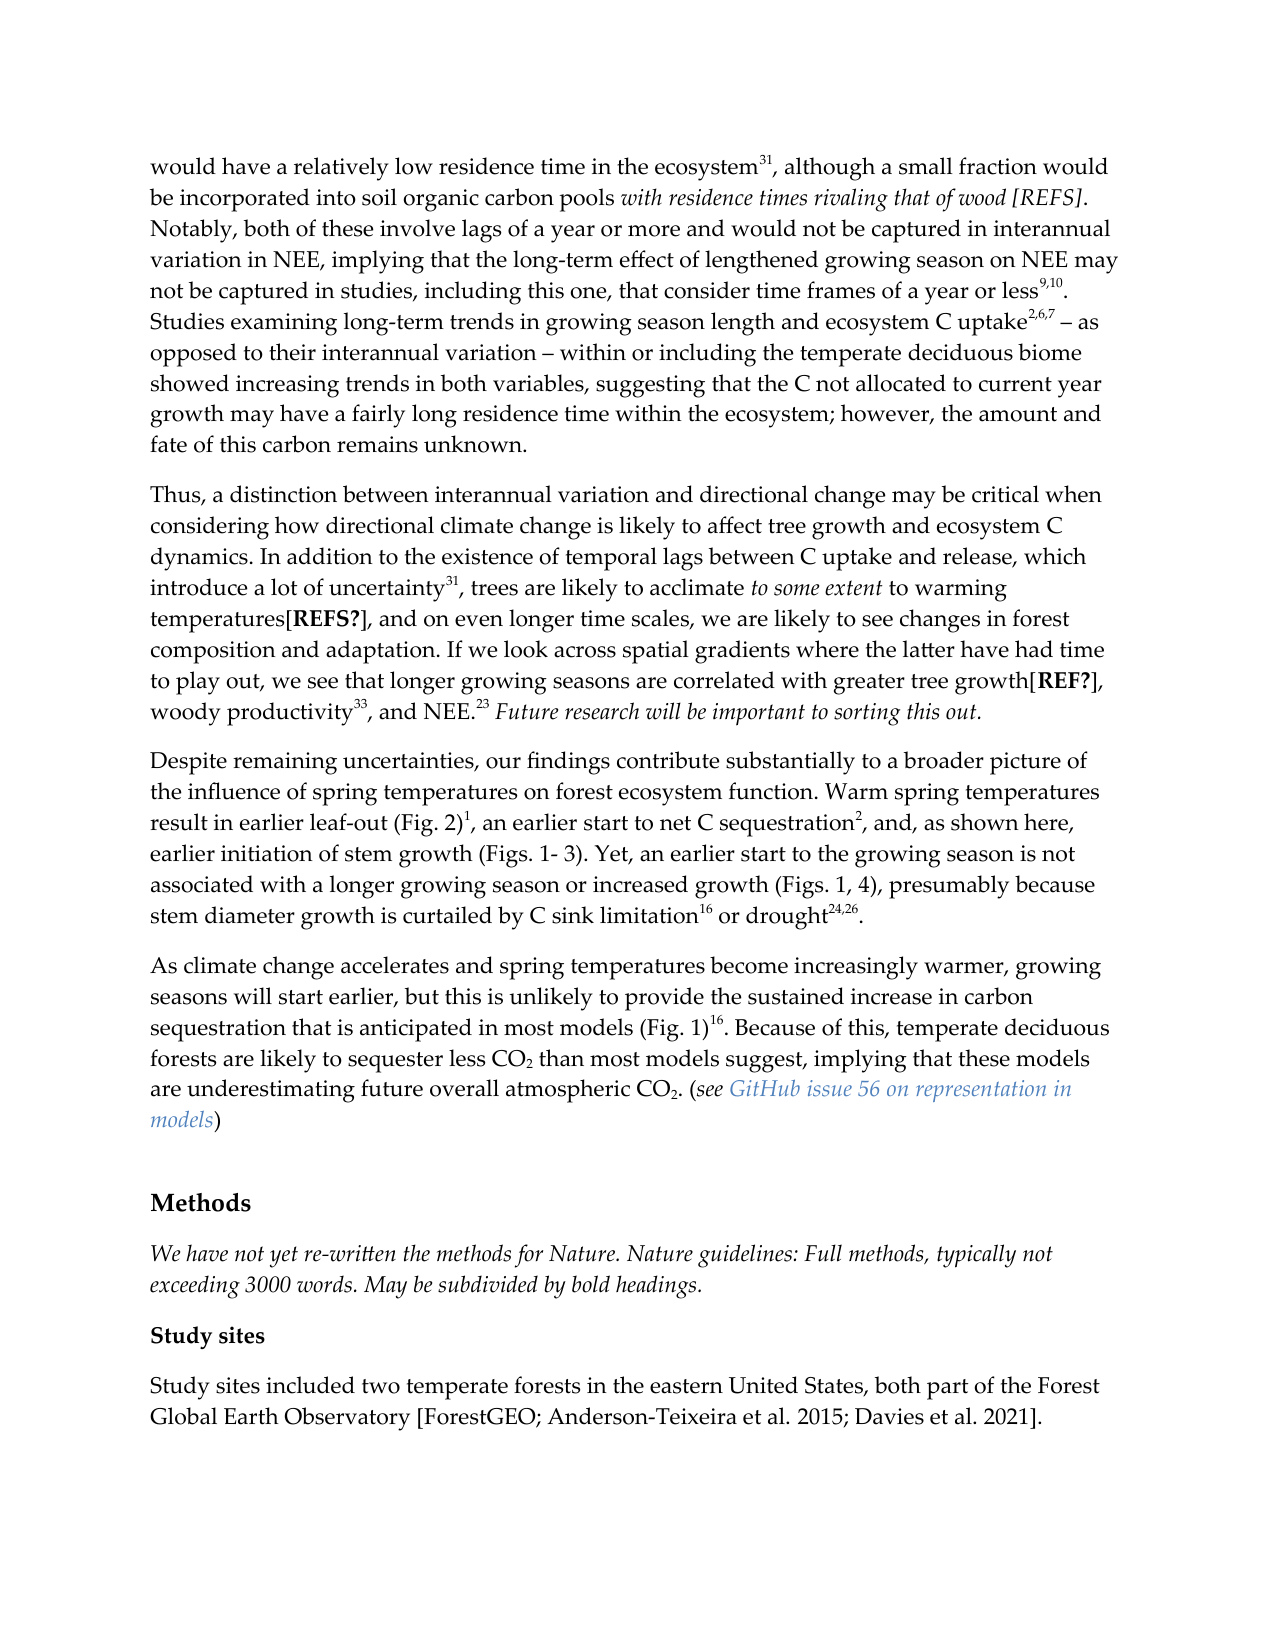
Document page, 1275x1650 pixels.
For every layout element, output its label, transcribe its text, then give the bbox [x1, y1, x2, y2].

text Despite remaining uncertainties, our findings contribute substantially to a broader picture of the influence of spring temperatures on forest ecosystem function. Warm spring temperatures result in earlier leaf-out (Fig. 2)1, an earlier start to net C sequestration2, and, as shown here, earlier initiation of stem growth (Figs. 1- 3). Yet, an earlier start to the growing season is not associated with a longer growing season or increased growth (Figs. 1, 4), presumably because stem diameter growth is curtailed by C sink limitation16 or drought24,26. [150, 744, 1125, 930]
text We have not yet re-written the methods for Nature. Nature guidelines: Full methods, typically not exceeding 3000 words. May be subdivided by bold headings. [150, 1237, 1125, 1299]
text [150, 150, 1125, 459]
subtitle Study sites [150, 1319, 1125, 1351]
text Thus, a distinction between interannual variation and directional change may be critical when considering how directional climate change is likely to affect tree growth and ecosystem C dynamics. In addition to the existence of temporal lags between C uptake and release, which introduce a lot of uncertainty31, trees are likely to acclimate to some extent to warming temperatures[REFS?], and on even longer time scales, we are likely to see changes in forest composition and adaptation. If we look across spatial gradients where the latter have had time to play out, we see that longer growing seasons are correlated with greater tree growth[REF?], woody productivity33, and NEE.23 Future research will be important to sorting this out. [150, 478, 1125, 726]
text Study sites included two temperate forests in the eastern United States, both part of the Forest Global Earth Observatory [ForestGEO; Anderson-Teixeira et al. 2015; Davies et al. 2021]. [150, 1369, 1125, 1431]
subtitle Methods [150, 1184, 1125, 1218]
text As climate change accelerates and spring temperatures become increasingly warmer, growing seasons will start earlier, but this is unlikely to provide the sustained increase in carbon sequestration that is anticipated in most models (Fig. 1)16. Because of this, temperate deciduous forests are likely to sequester less CO2 than most models suggest, implying that these models are underestimating future overall atmospheric CO2. (see GitHub issue 56 on representation in models) [150, 949, 1125, 1134]
